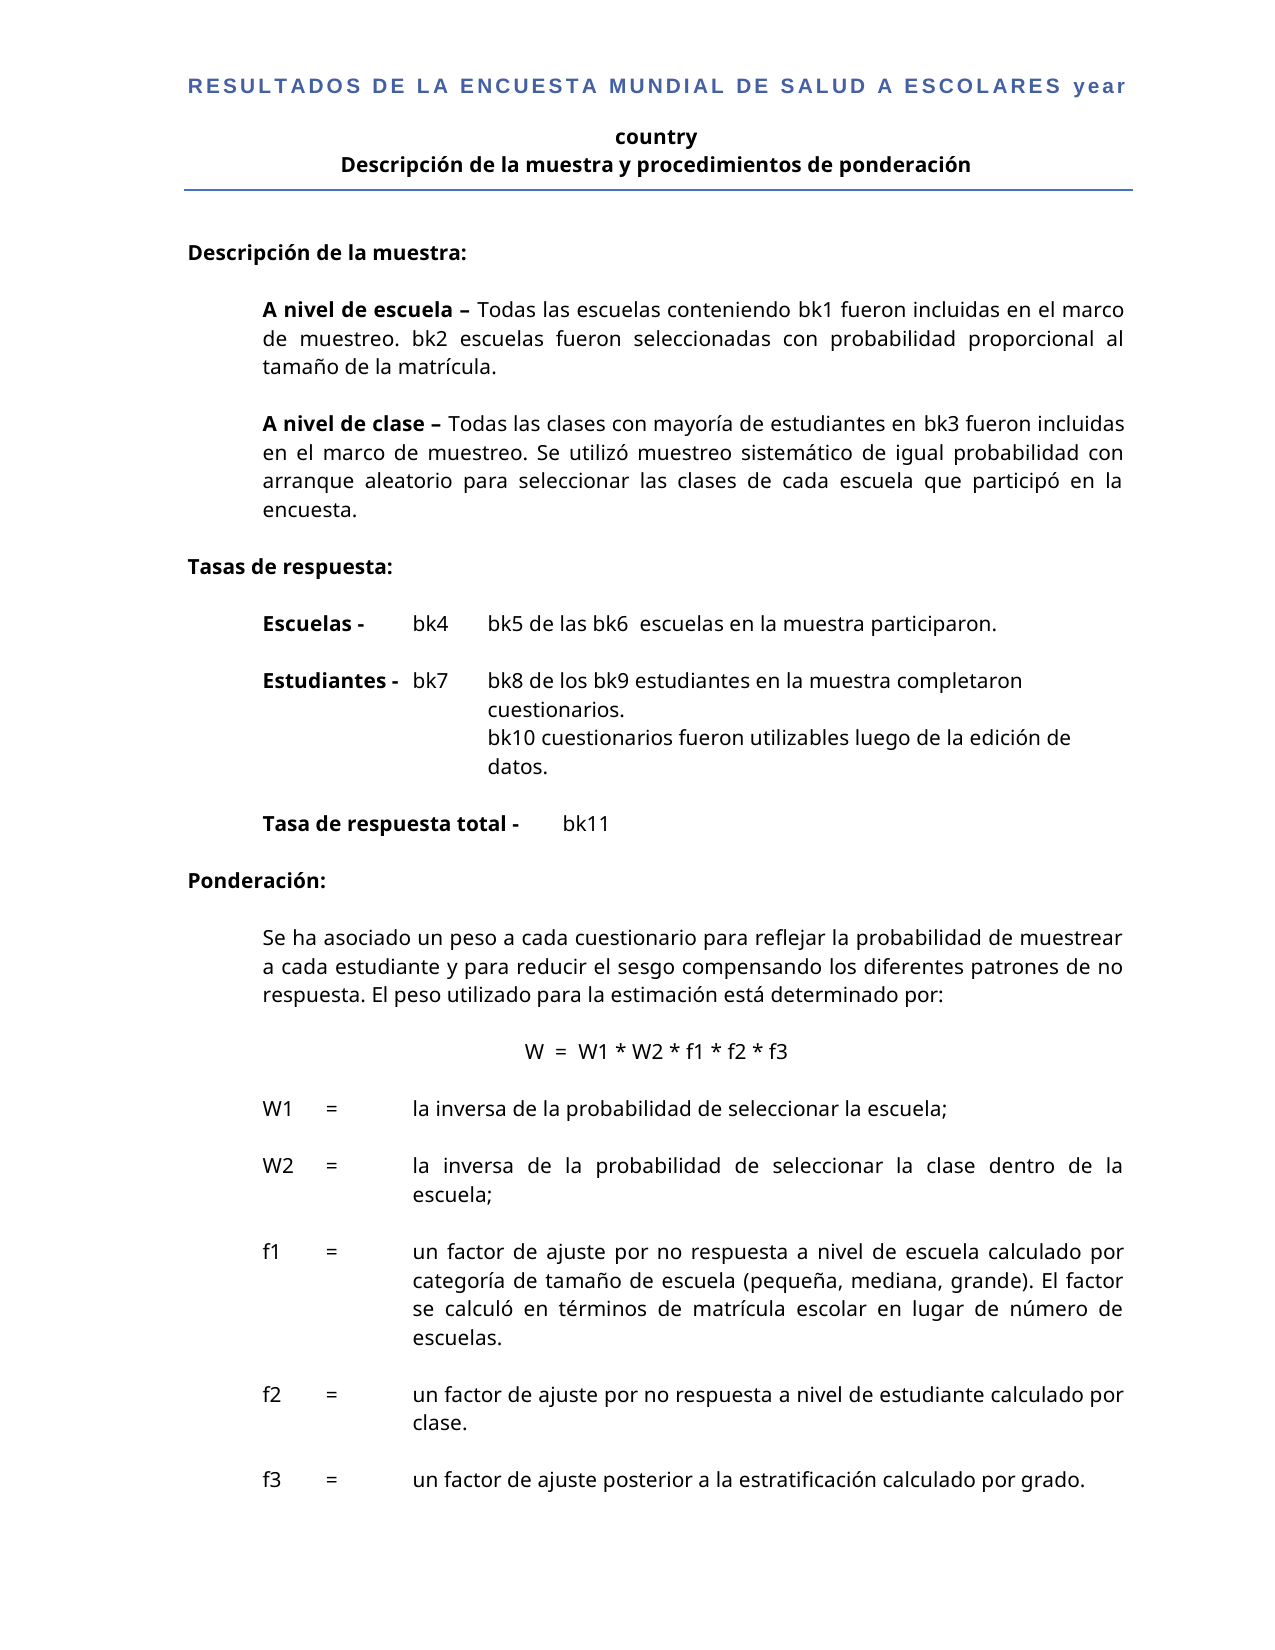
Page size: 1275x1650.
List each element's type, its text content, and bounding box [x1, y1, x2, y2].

subtitle country [187, 122, 1125, 150]
text W2 = la inversa de la probabilidad de seleccionar la clase dentro de la escuela; [262, 1151, 1125, 1208]
text bk10 cuestionarios fueron utilizables luego de la edición de datos. [262, 723, 1125, 780]
text Tasa de respuesta total - bk11 [262, 809, 1125, 837]
text W = W1 * W2 * f1 * f2 * f3 [187, 1037, 1125, 1066]
text A nivel de escuela – Todas las escuelas conteniendo bk1 fueron incluidas en el marco de muestreo. bk2 escuelas fueron seleccionadas con probabilidad proporcional al tamaño de la matrícula. [262, 295, 1125, 381]
text Descripción de la muestra: [187, 238, 1125, 267]
text Se ha asociado un peso a cada cuestionario para reflejar la probabilidad de muestrear a cada estudiante y para reducir el sesgo compensando los diferentes patrones de no respuesta. El peso utilizado para la estimación está determinado por: [262, 923, 1125, 1009]
subtitle Descripción de la muestra y procedimientos de ponderación [187, 150, 1125, 179]
text Tasas de respuesta: [187, 552, 1125, 581]
text f3 = un factor de ajuste posterior a la estratificación calculado por grado. [262, 1465, 1125, 1494]
text f2 = un factor de ajuste por no respuesta a nivel de estudiante calculado por clase. [262, 1380, 1125, 1437]
text Escuelas - bk4 bk5 de las bk6 escuelas en la muestra participaron. [262, 609, 1125, 638]
text f1 = un factor de ajuste por no respuesta a nivel de escuela calculado por categoría de tamaño de escuela (pequeña, mediana, grande). El factor se calculó en términos de matrícula escolar en lugar de número de escuelas. [262, 1237, 1125, 1351]
text W1 = la inversa de la probabilidad de seleccionar la escuela; [262, 1094, 1125, 1123]
text A nivel de clase – Todas las clases con mayoría de estudiantes en bk3 fueron incluidas en el marco de muestreo. Se utilizó muestreo sistemático de igual probabilidad con arranque aleatorio para seleccionar las clases de cada escuela que participó en la encuesta. [262, 409, 1125, 523]
text Estudiantes - bk7 bk8 de los bk9 estudiantes en la muestra completaron cuestionarios. [262, 666, 1125, 723]
text Ponderación: [187, 866, 1125, 894]
